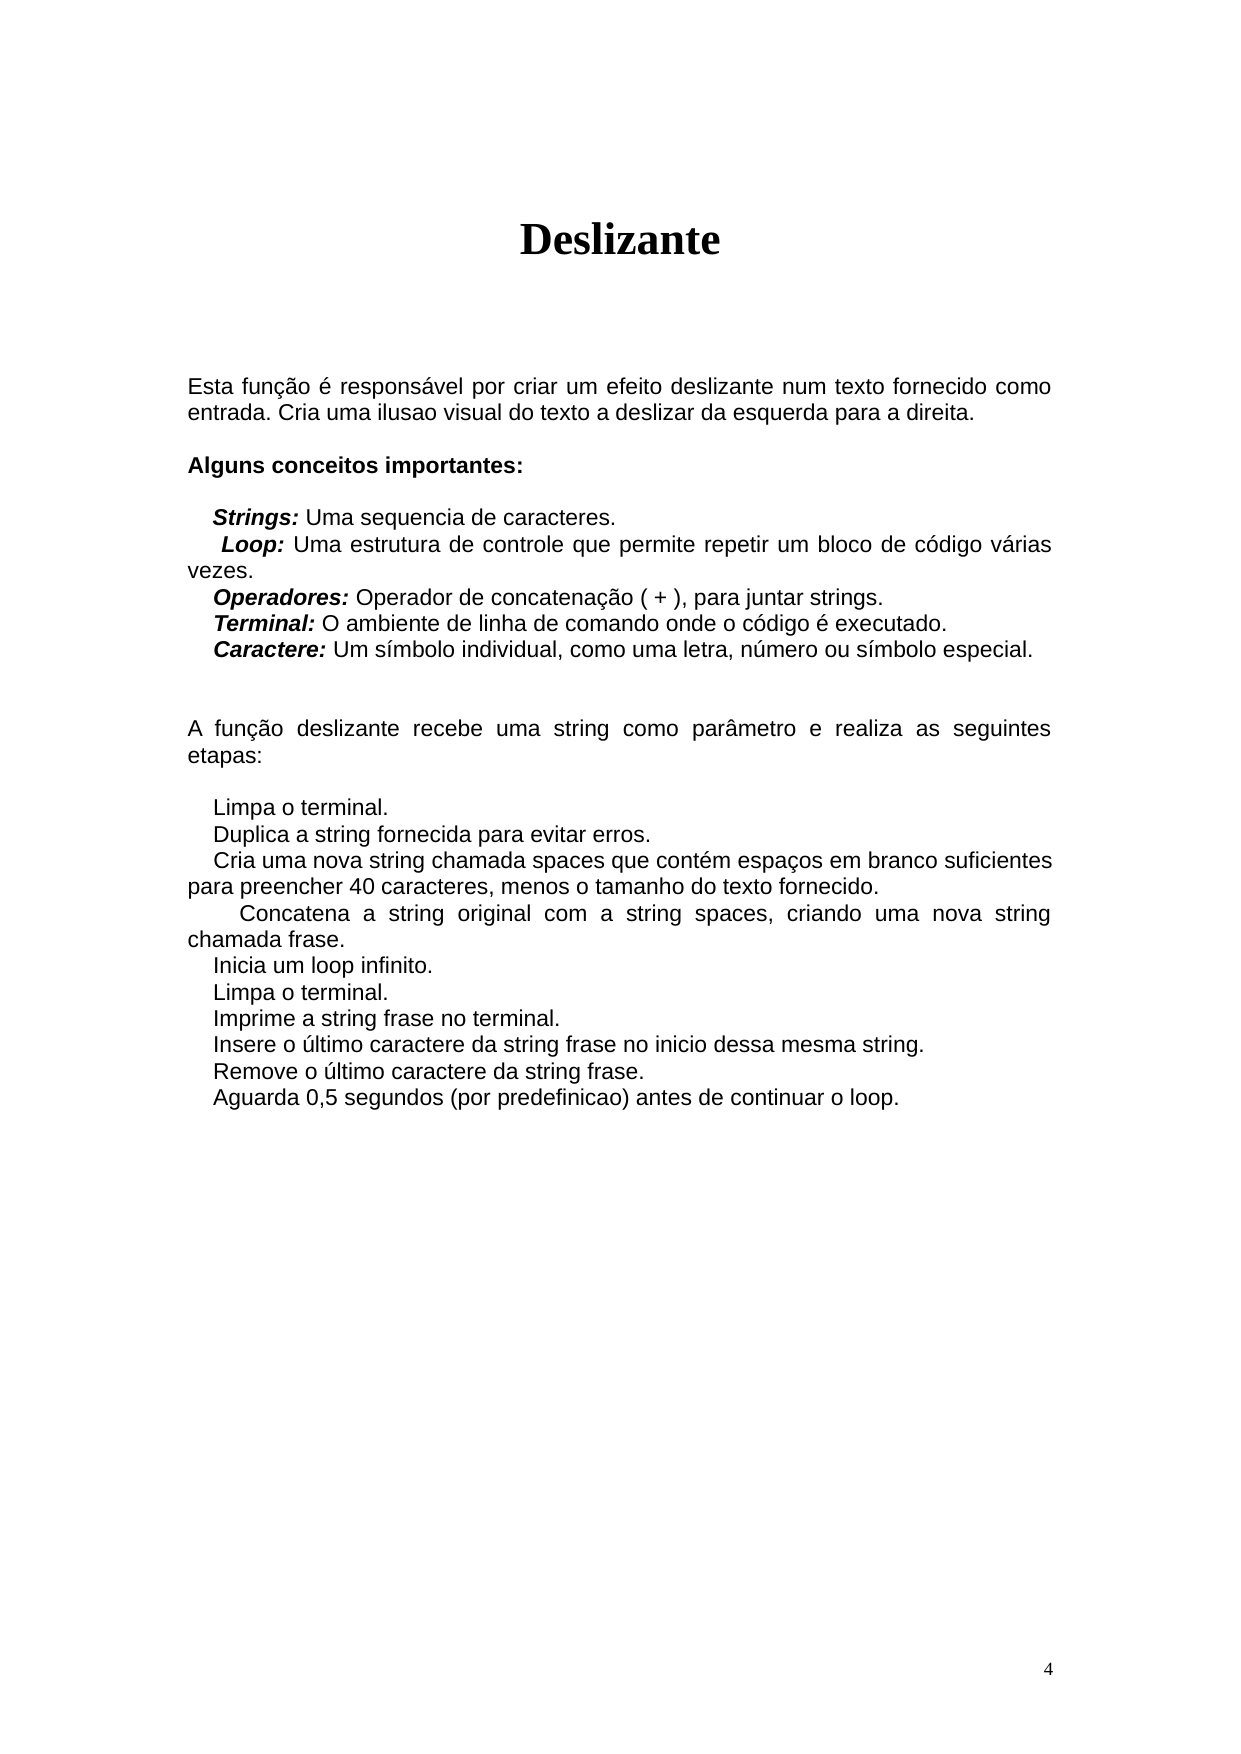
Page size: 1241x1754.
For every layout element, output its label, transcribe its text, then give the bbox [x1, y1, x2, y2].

text Remove o último caractere da string frase. [187, 1058, 1053, 1084]
text Esta função é responsável por criar um efeito deslizante num texto fornecido como entrada. Cria uma ilusao visual do texto a deslizar da esquerda para a direita. [187, 373, 1053, 425]
text Strings: Uma sequencia de caracteres. [187, 504, 1053, 531]
text Caractere: Um símbolo individual, como uma letra, número ou símbolo especial. [187, 636, 1053, 662]
text Limpa o terminal. [187, 794, 1053, 821]
text A função deslizante recebe uma string como parâmetro e realiza as seguintes etapas: [187, 715, 1053, 768]
text Cria uma nova string chamada spaces que contém espaços em branco suficientes para preencher 40 caracteres, menos o tamanho do texto fornecido. [187, 847, 1053, 900]
text Alguns conceitos importantes: [187, 452, 1053, 478]
text Imprime a string frase no terminal. [187, 1005, 1053, 1031]
text Operadores: Operador de concatenação ( + ), para juntar strings. [187, 583, 1053, 610]
text Terminal: O ambiente de linha de comando onde o código é executado. [187, 610, 1053, 636]
text Inicia um loop infinito. [187, 952, 1053, 979]
text Insere o último caractere da string frase no inicio dessa mesma string. [187, 1031, 1053, 1058]
text Limpa o terminal. [187, 979, 1053, 1005]
text Concatena a string original com a string spaces, criando uma nova string chamada frase. [187, 900, 1053, 952]
subtitle Deslizante [187, 212, 1053, 264]
text Loop: Uma estrutura de controle que permite repetir um bloco de código várias vezes. [187, 531, 1053, 583]
text Aguarda 0,5 segundos (por predefinicao) antes de continuar o loop. [187, 1084, 1053, 1111]
text Duplica a string fornecida para evitar erros. [187, 821, 1053, 847]
